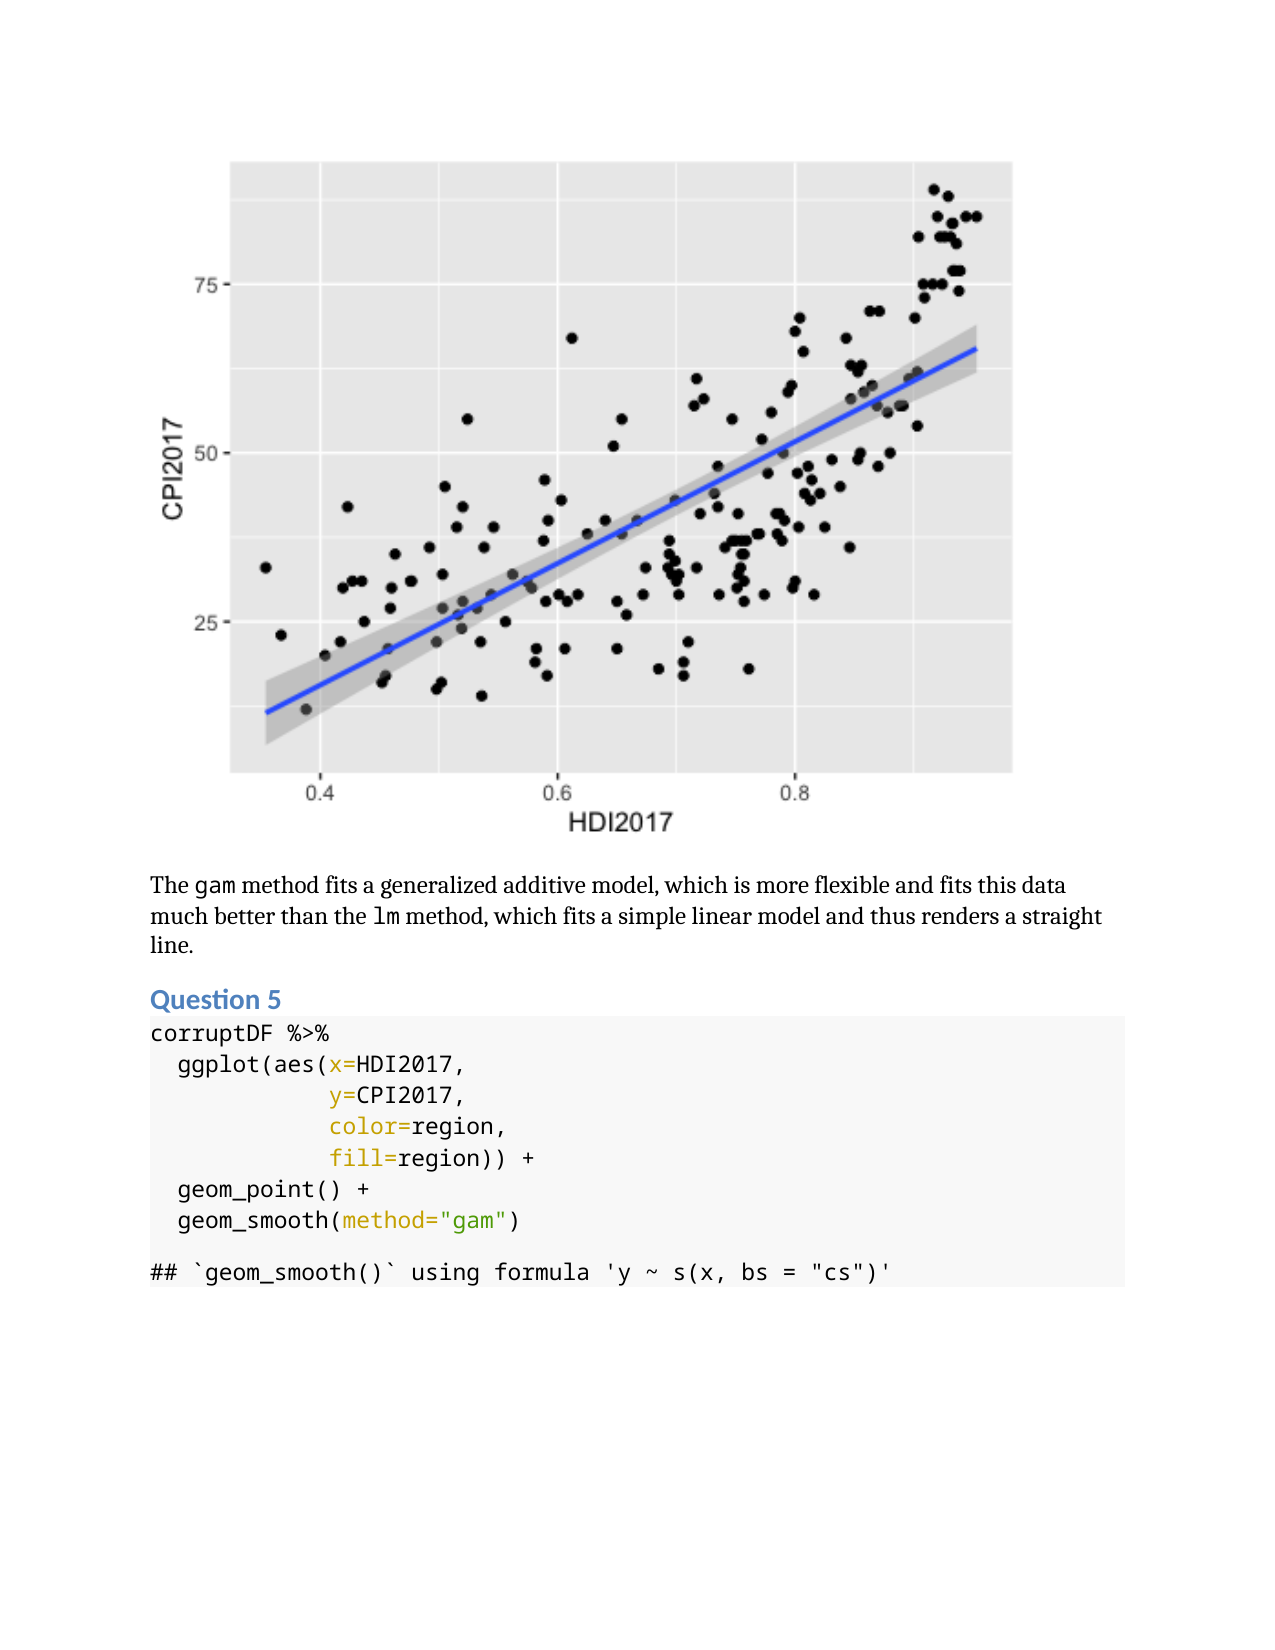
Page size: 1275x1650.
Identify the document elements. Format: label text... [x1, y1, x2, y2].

text corruptDF %>% ggplot(aes(x=HDI2017, y=CPI2017, color=region, fill=region)) + geom_point() + geom_smooth(method="gam") [329, 1016, 1125, 1235]
text ## `geom_smooth()` using formula 'y ~ s(x, bs = "cs")' [150, 1256, 1125, 1287]
picture [150, 150, 1025, 850]
text The gam method fits a generalized additive model, which is more flexible and fits this data much better than the lm method, which fits a simple linear model and thus renders a straight line. [150, 869, 1125, 960]
subtitle Question 5 [150, 981, 1125, 1016]
